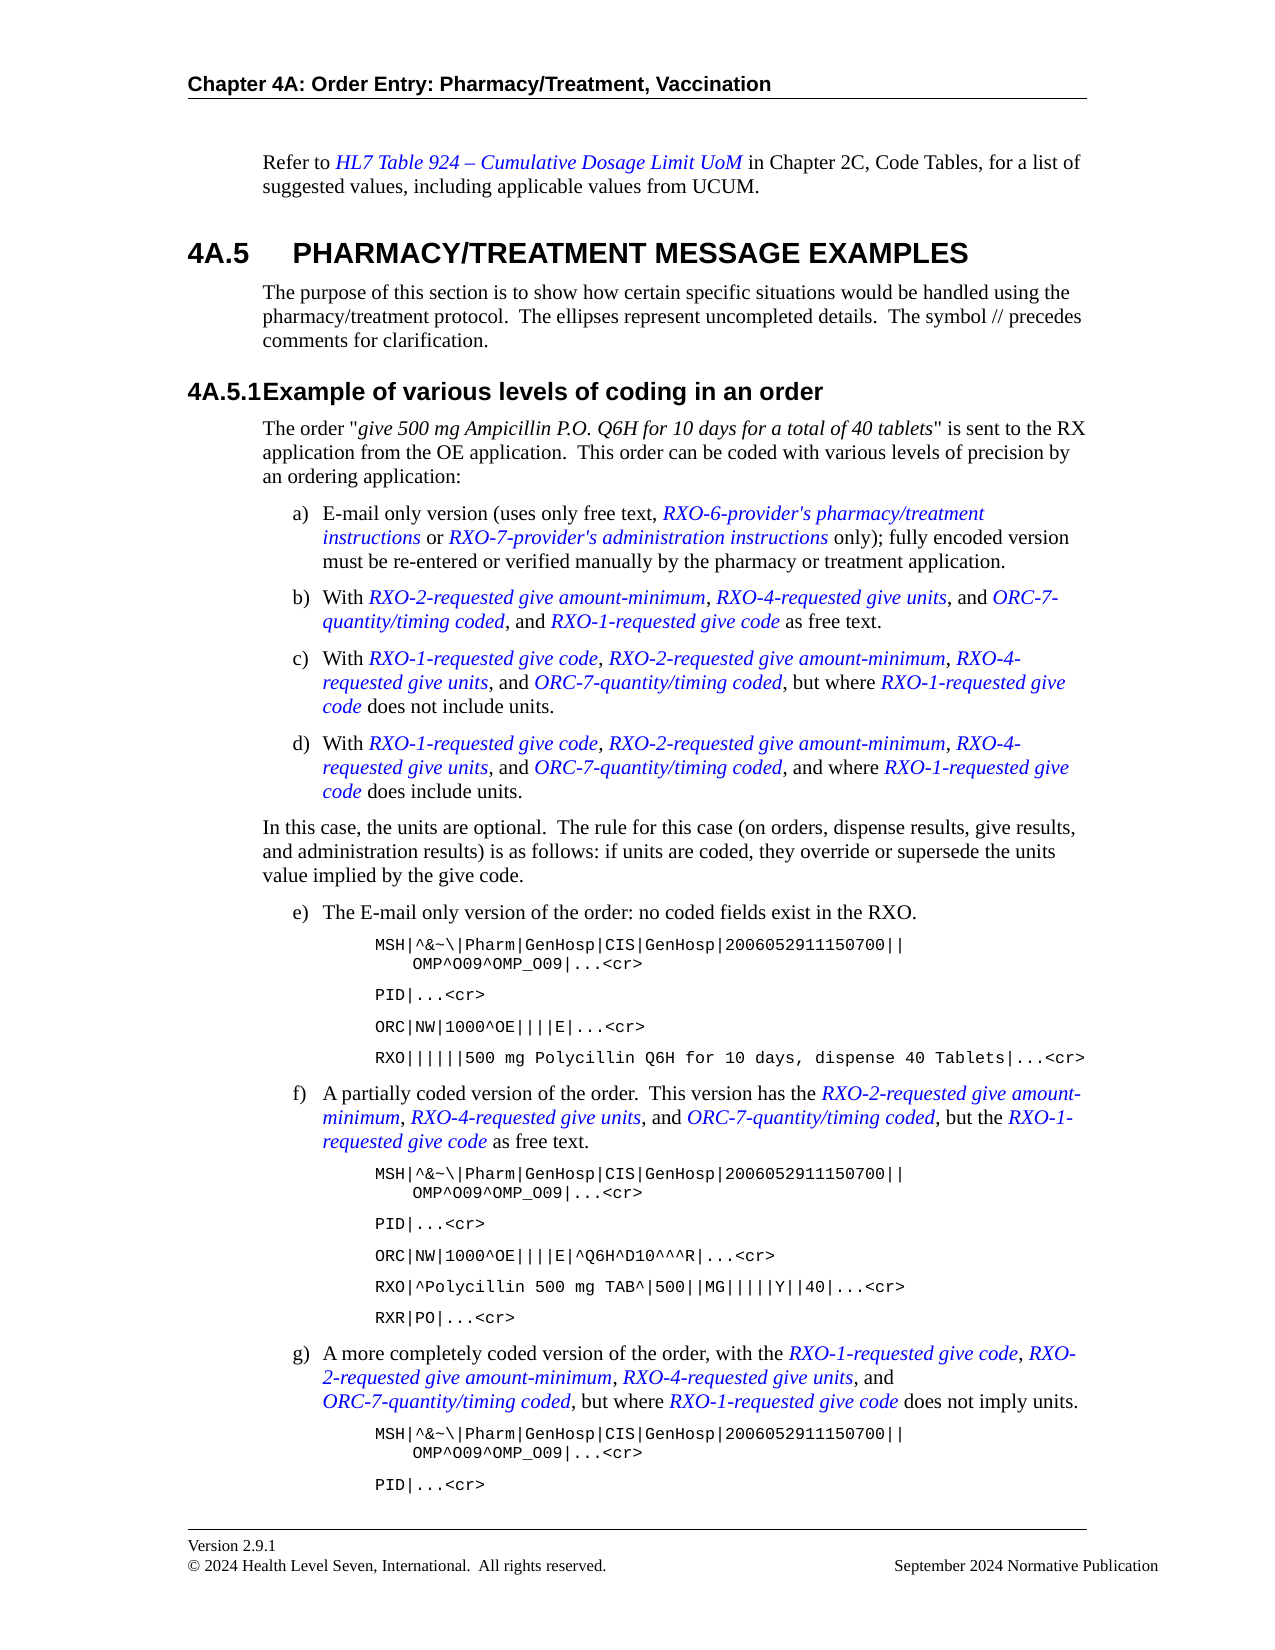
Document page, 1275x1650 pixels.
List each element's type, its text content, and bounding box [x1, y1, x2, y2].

text MSH|^&~\|Pharm|GenHosp|CIS|GenHosp|2006052911150700||OMP^O09^OMP_O09|...<cr> [375, 937, 1087, 974]
list With RXO-1-requested give code, RXO-2-requested give amount-minimum, RXO-4-requested give units, and ORC-7-quantity/timing coded, and where RXO-1-requested give code does include units. [292, 731, 1087, 803]
list A more completely coded version of the order, with the RXO-1-requested give code, RXO-2-requested give amount-minimum, RXO-4-requested give units, and ORC-7-quantity/timing coded, but where RXO-1-requested give code does not imply units. [292, 1341, 1087, 1413]
text PID|...<cr> [375, 1476, 1087, 1495]
text The purpose of this section is to show how certain specific situations would be handled using the pharmacy/treatment protocol. The ellipses represent uncompleted details. The symbol // precedes comments for clarification. [262, 279, 1087, 352]
text MSH|^&~\|Pharm|GenHosp|CIS|GenHosp|2006052911150700||OMP^O09^OMP_O09|...<cr> [375, 1426, 1087, 1463]
list With RXO-2-requested give amount-minimum, RXO-4-requested give units, and ORC-7-quantity/timing coded, and RXO-1-requested give code as free text. [292, 585, 1087, 633]
text In this case, the units are optional. The rule for this case (on orders, dispense results, give results, and administration results) is as follows: if units are coded, they override or supersede the units value implied by the give code. [262, 815, 1087, 887]
text The order "give 500 mg Ampicillin P.O. Q6H for 10 days for a total of 40 tablets" is sent to the RX application from the OE application. This order can be coded with various levels of precision by an ordering application: [262, 416, 1087, 488]
text PID|...<cr> [375, 987, 1087, 1006]
text RXO||||||500 mg Polycillin Q6H for 10 days, dispense 40 Tablets|...<cr> [375, 1049, 1087, 1068]
list With RXO-1-requested give code, RXO-2-requested give amount-minimum, RXO-4-requested give units, and ORC-7-quantity/timing coded, but where RXO-1-requested give code does not include units. [292, 646, 1087, 718]
text MSH|^&~\|Pharm|GenHosp|CIS|GenHosp|2006052911150700||OMP^O09^OMP_O09|...<cr> [375, 1166, 1087, 1203]
subtitle Pharmacy/Treatment Message Examples [187, 236, 1087, 269]
subtitle Example of various levels of coding in an order [187, 377, 1087, 406]
text RXR|PO|...<cr> [375, 1310, 1087, 1329]
list A partially coded version of the order. This version has the RXO-2-requested give amount-minimum, RXO-4-requested give units, and ORC-7-quantity/timing coded, but the RXO-1-requested give code as free text. [292, 1081, 1087, 1153]
list The E-mail only version of the order: no coded fields exist in the RXO. [292, 900, 1087, 924]
text ORC|NW|1000^OE||||E|^Q6H^D10^^^R|...<cr> [375, 1247, 1087, 1266]
text RXO|^Polycillin 500 mg TAB^|500||MG|||||Y||40|...<cr> [375, 1278, 1087, 1297]
list E-mail only version (uses only free text, RXO-6-provider's pharmacy/treatment instructions or RXO-7-provider's administration instructions only); fully encoded version must be re-entered or verified manually by the pharmacy or treatment application. [292, 501, 1087, 573]
text ORC|NW|1000^OE||||E|...<cr> [375, 1018, 1087, 1037]
text Refer to HL7 Table 924 – Cumulative Dosage Limit UoM in Chapter 2C, Code Tables, for a list of suggested values, including applicable values from UCUM. [262, 150, 1087, 198]
text PID|...<cr> [375, 1216, 1087, 1234]
